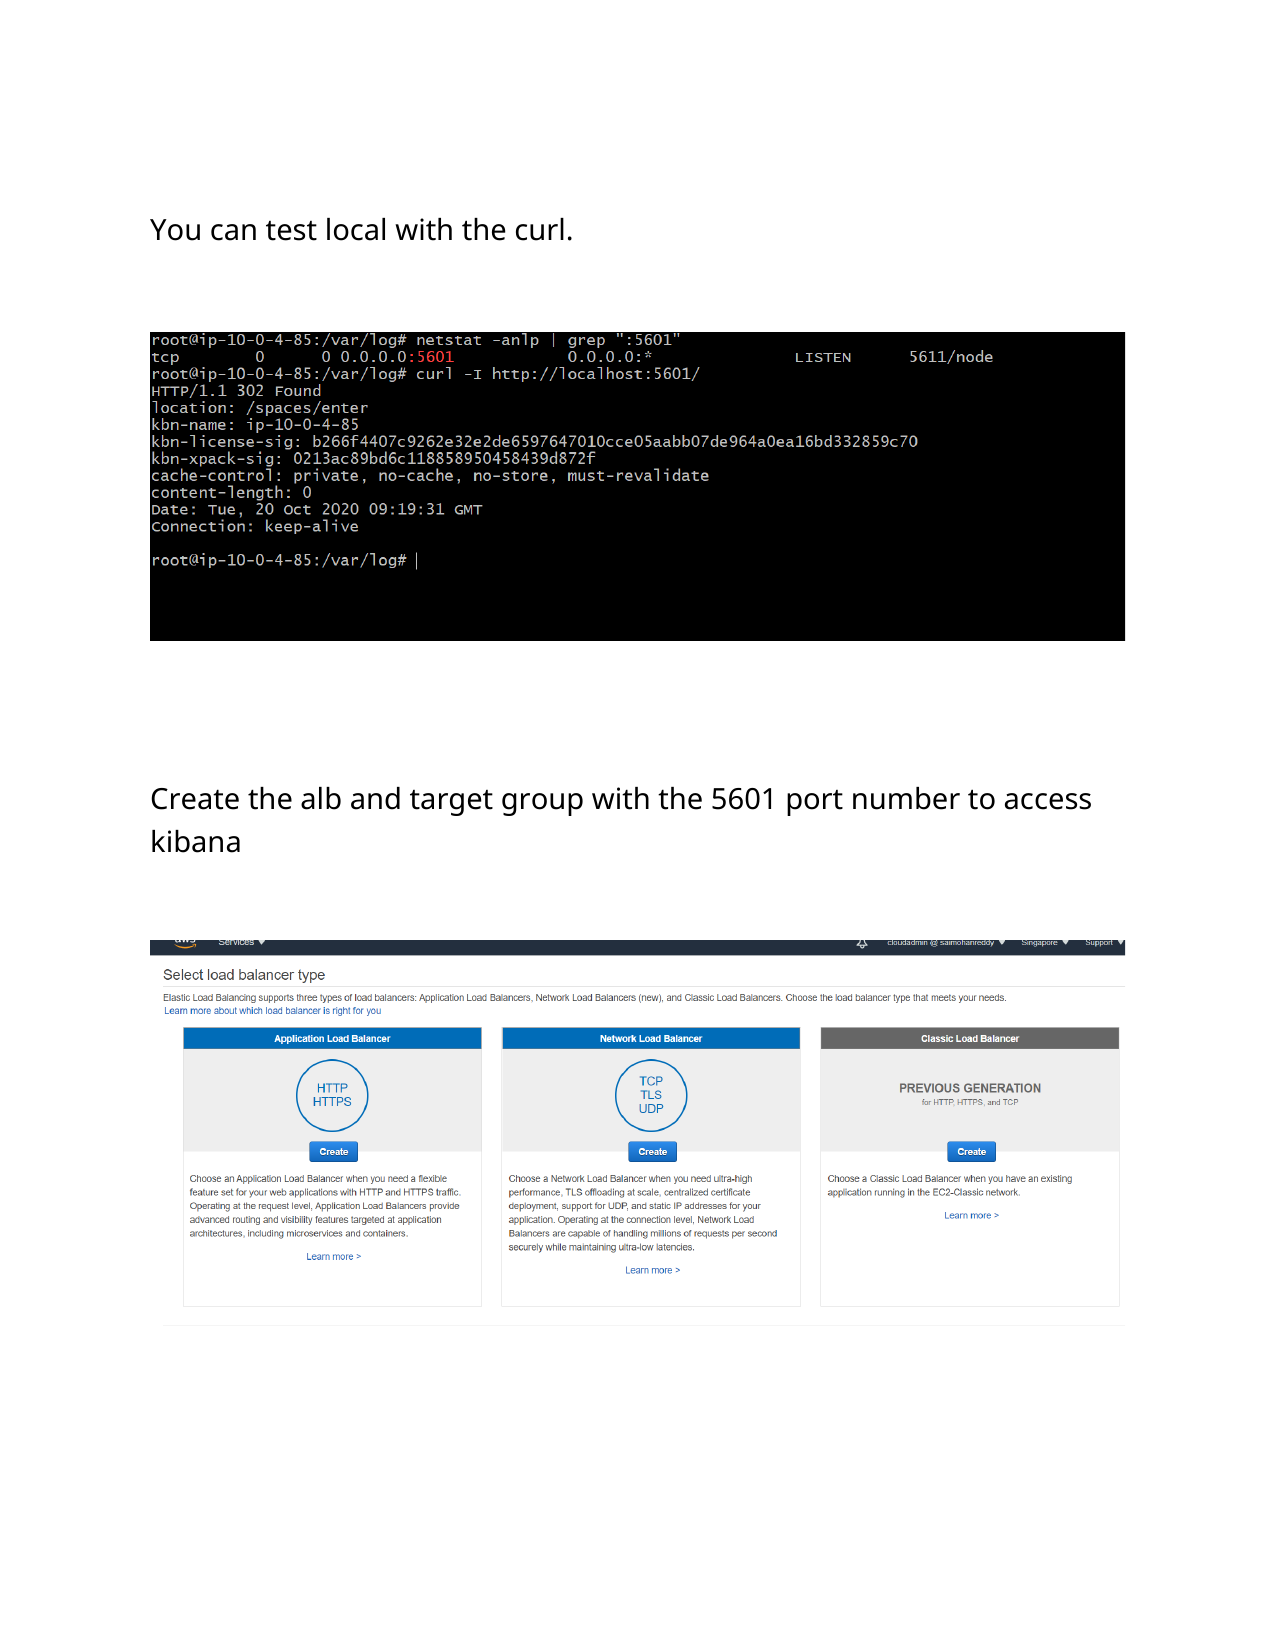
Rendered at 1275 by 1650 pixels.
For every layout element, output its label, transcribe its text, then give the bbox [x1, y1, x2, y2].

text You can test local with the curl. [150, 209, 1125, 249]
text Create the alb and target group with the 5601 port number to access kibana [150, 778, 1125, 861]
picture [150, 940, 1125, 1329]
picture [150, 328, 1125, 641]
